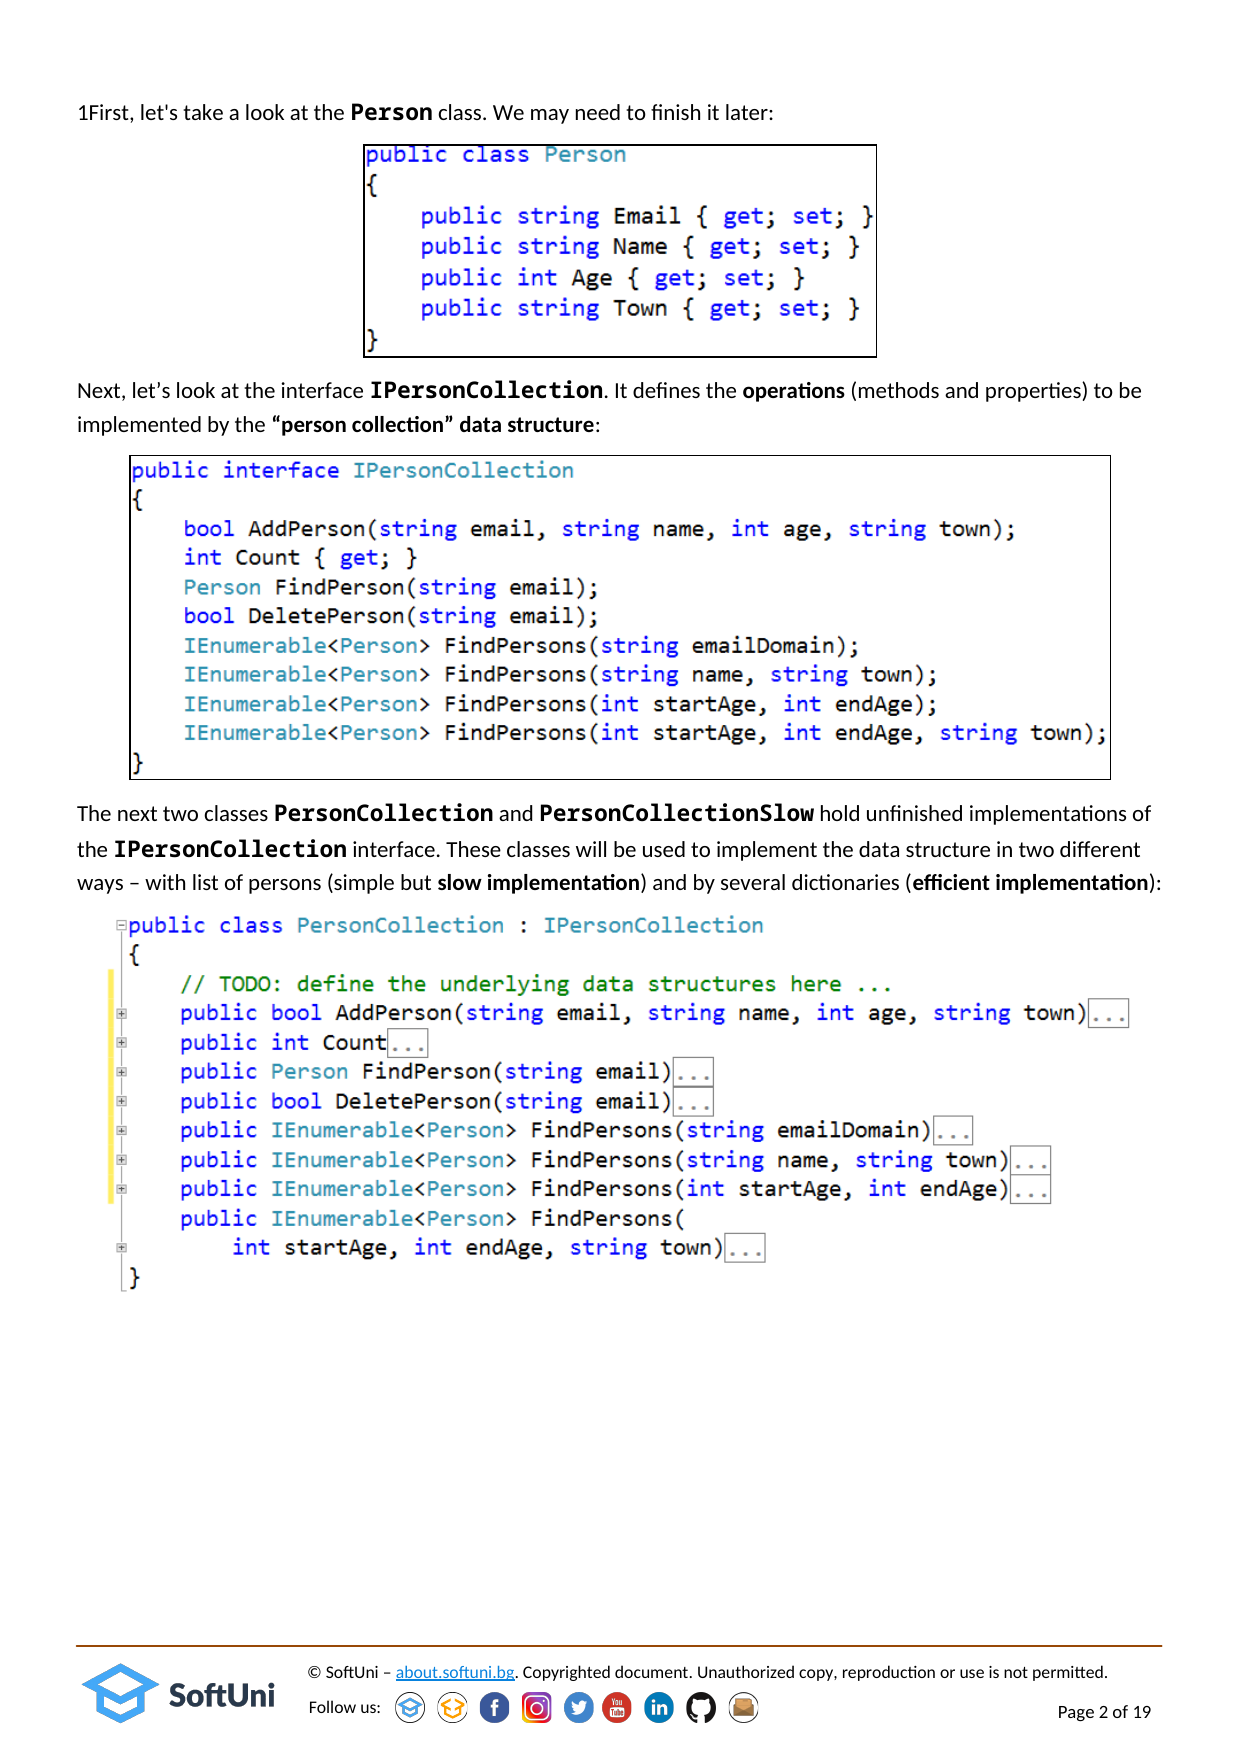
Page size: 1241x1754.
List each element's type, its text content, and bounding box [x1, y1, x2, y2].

text Next, let’s look at the interface IPersonCollection. It defines the operations (methods and properties) to be implemented by the “person collection” data structure: [77, 374, 1163, 438]
picture [365, 146, 876, 356]
picture [522, 1692, 552, 1723]
text The next two classes PersonCollection and PersonCollectionSlow hold unfinished implementations of the IPersonCollection interface. These classes will be used to implement the data structure in two different ways – with list of persons (simple but slow implementation) and by several dictionaries (efficient implementation): [77, 797, 1163, 896]
picture [728, 1692, 759, 1723]
picture [658, 1705, 667, 1714]
picture [437, 1692, 468, 1723]
picture [479, 1692, 510, 1723]
text 1First, let's take a look at the Person class. We may need to finish it later: [77, 95, 1163, 127]
picture [665, 1714, 674, 1723]
picture [644, 1692, 653, 1701]
picture [395, 1692, 425, 1723]
picture [665, 1692, 674, 1701]
picture [644, 1714, 653, 1723]
picture [564, 1692, 594, 1723]
picture [75, 1658, 281, 1729]
picture [602, 1692, 632, 1723]
picture [686, 1692, 716, 1723]
picture [131, 456, 1110, 779]
picture [105, 912, 1135, 1295]
